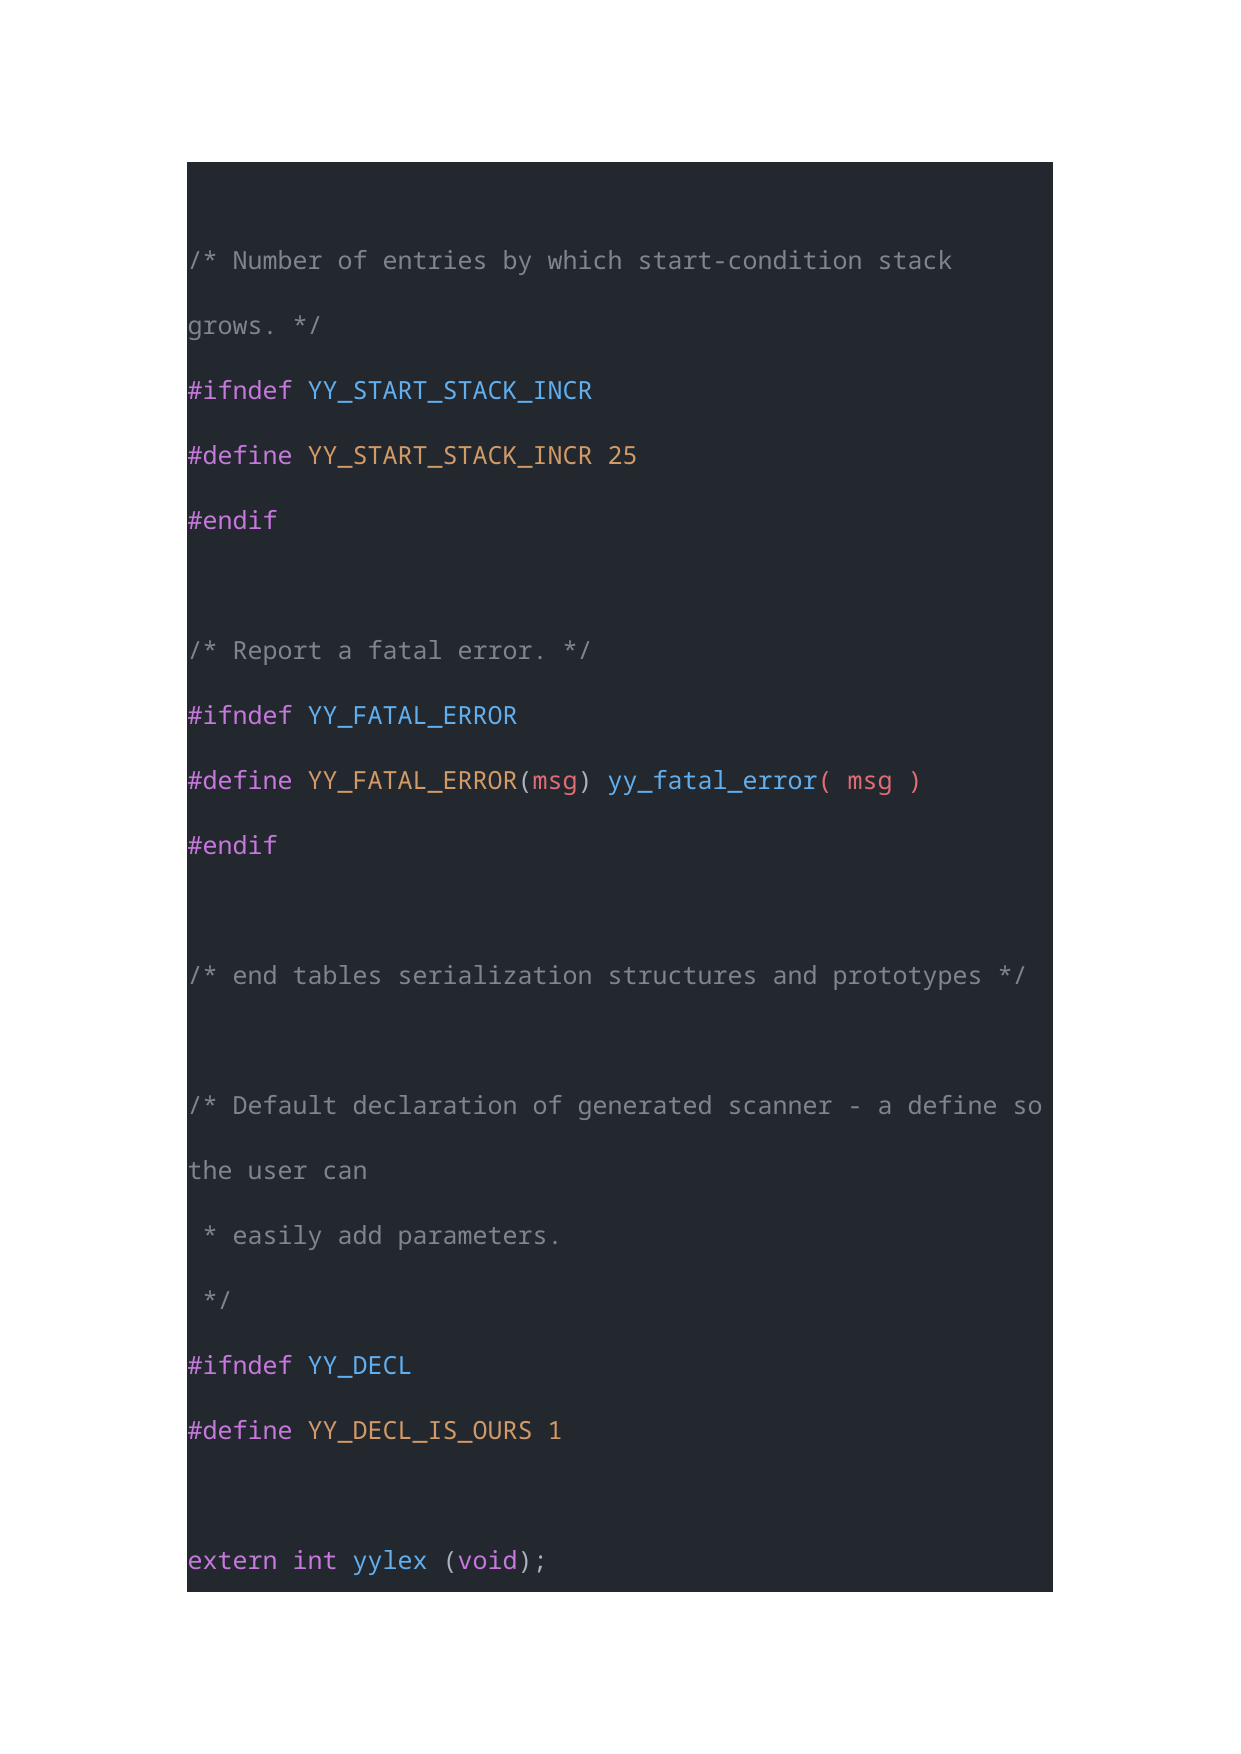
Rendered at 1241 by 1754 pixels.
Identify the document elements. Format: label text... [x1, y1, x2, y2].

text #ifndef YY_START_STACK_INCR [187, 357, 1053, 422]
text #define YY_FATAL_ERROR(msg) yy_fatal_error( msg ) [187, 747, 1053, 812]
text /* end tables serialization structures and prototypes */ [187, 942, 1053, 1007]
text #endif [187, 487, 1053, 552]
text * easily add parameters. [187, 1202, 1053, 1267]
text */ [187, 1267, 1053, 1332]
text #define YY_START_STACK_INCR 25 [187, 422, 1053, 487]
text /* Default declaration of generated scanner - a define so the user can [187, 1072, 1053, 1202]
text #define YY_DECL_IS_OURS 1 [187, 1397, 1053, 1462]
text /* Report a fatal error. */ [187, 617, 1053, 682]
text #ifndef YY_DECL [187, 1332, 1053, 1397]
text #endif [187, 812, 1053, 877]
text /* Number of entries by which start-condition stack grows. */ [187, 227, 1053, 357]
text #ifndef YY_FATAL_ERROR [187, 682, 1053, 747]
text extern int yylex (void); [187, 1527, 1053, 1592]
